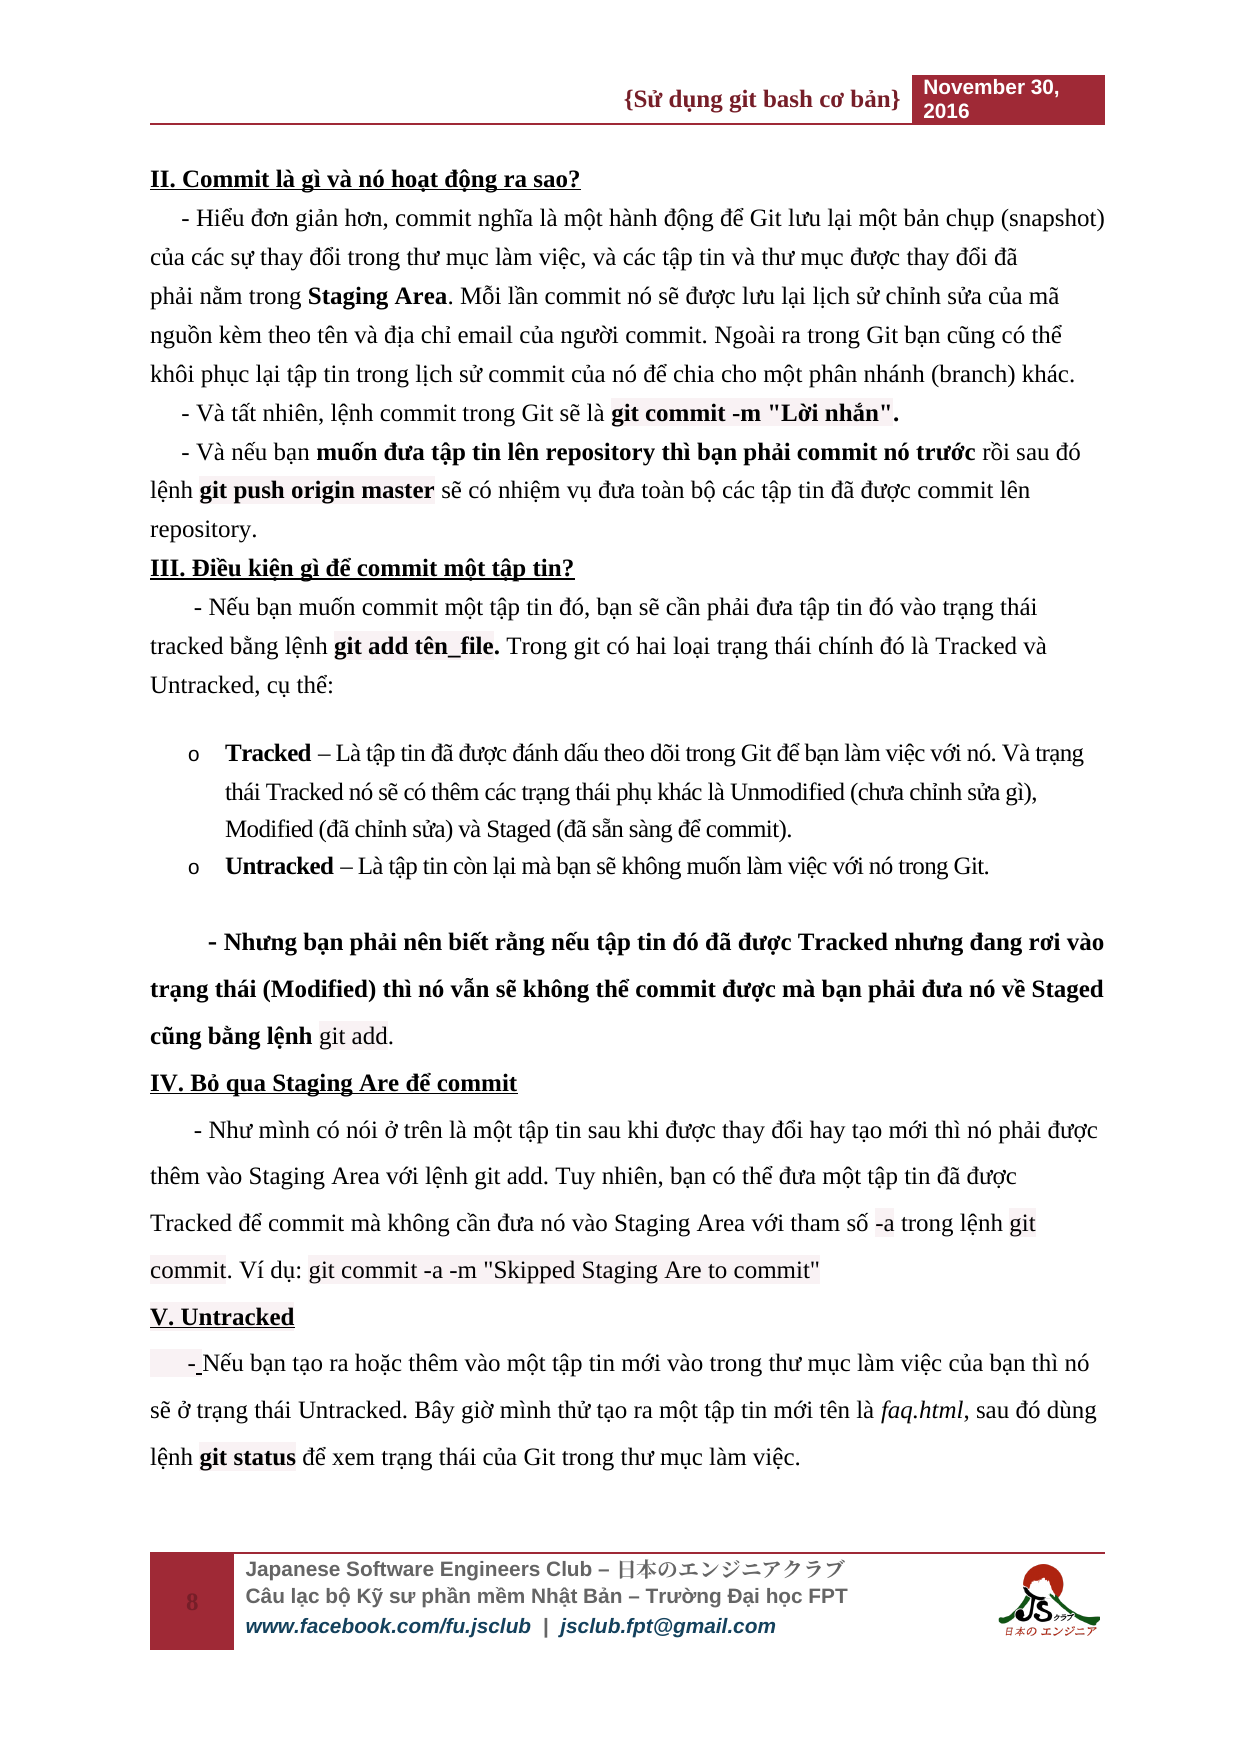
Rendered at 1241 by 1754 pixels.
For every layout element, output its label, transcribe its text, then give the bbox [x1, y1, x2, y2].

list Tracked – Là tập tin đã được đánh dấu theo dõi trong Git để bạn làm việc với nó. Và trạng thái Tracked nó sẽ có thêm các trạng thái phụ khác là Unmodified (chưa chỉnh sửa gì), Modified (đã chỉnh sửa) và Staged (đã sẵn sàng để commit). [187, 730, 1105, 843]
list Untracked – Là tập tin còn lại mà bạn sẽ không muốn làm việc với nó trong Git. [187, 843, 1105, 880]
subtitle II. Commit là gì và nó hoạt động ra sao? - Hiểu đơn giản hơn, commit nghĩa là một hành động để Git lưu lại một bản chụp (snapshot) của các sự thay đổi trong thư mục làm việc, và các tập tin và thư mục được thay đổi đã phải nằm trong Staging Area. Mỗi lần commit nó sẽ được lưu lại lịch sử chỉnh sửa của mã nguồn kèm theo tên và địa chỉ email của người commit. Ngoài ra trong Git bạn cũng có thể khôi phục lại tập tin trong lịch sử commit của nó để chia cho một phân nhánh (branch) khác. - Và tất nhiên, lệnh commit trong Git sẽ là git commit -m "Lời nhắn". - Và nếu bạn muốn đưa tập tin lên repository thì bạn phải commit nó trước rồi sau đó lệnh git push origin master sẽ có nhiệm vụ đưa toàn bộ các tập tin đã được commit lên repository. III. Điều kiện gì để commit một tập tin? - Nếu bạn muốn commit một tập tin đó, bạn sẽ cần phải đưa tập tin đó vào trạng thái tracked bằng lệnh git add tên_file. Trong git có hai loại trạng thái chính đó là Tracked và Untracked, cụ thể: [150, 154, 1105, 699]
picture [998, 1564, 1100, 1636]
subtitle - Nhưng bạn phải nên biết rằng nếu tập tin đó đã được Tracked nhưng đang rơi vào trạng thái (Modified) thì nó vẫn sẽ không thể commit được mà bạn phải đưa nó về Staged cũng bằng lệnh git add. IV. Bỏ qua Staging Are để commit - Như mình có nói ở trên là một tập tin sau khi được thay đổi hay tạo mới thì nó phải được thêm vào Staging Area với lệnh git add. Tuy nhiên, bạn có thể đưa một tập tin đã được Tracked để commit mà không cần đưa nó vào Staging Area với tham số -a trong lệnh git commit. Ví dụ: git commit -a -m "Skipped Staging Are to commit" V. Untracked - Nếu bạn tạo ra hoặc thêm vào một tập tin mới vào trong thư mục làm việc của bạn thì nó sẽ ở trạng thái Untracked. Bây giờ mình thử tạo ra một tập tin mới tên là faq.html, sau đó dùng lệnh git status để xem trạng thái của Git trong thư mục làm việc. [150, 909, 1105, 1471]
